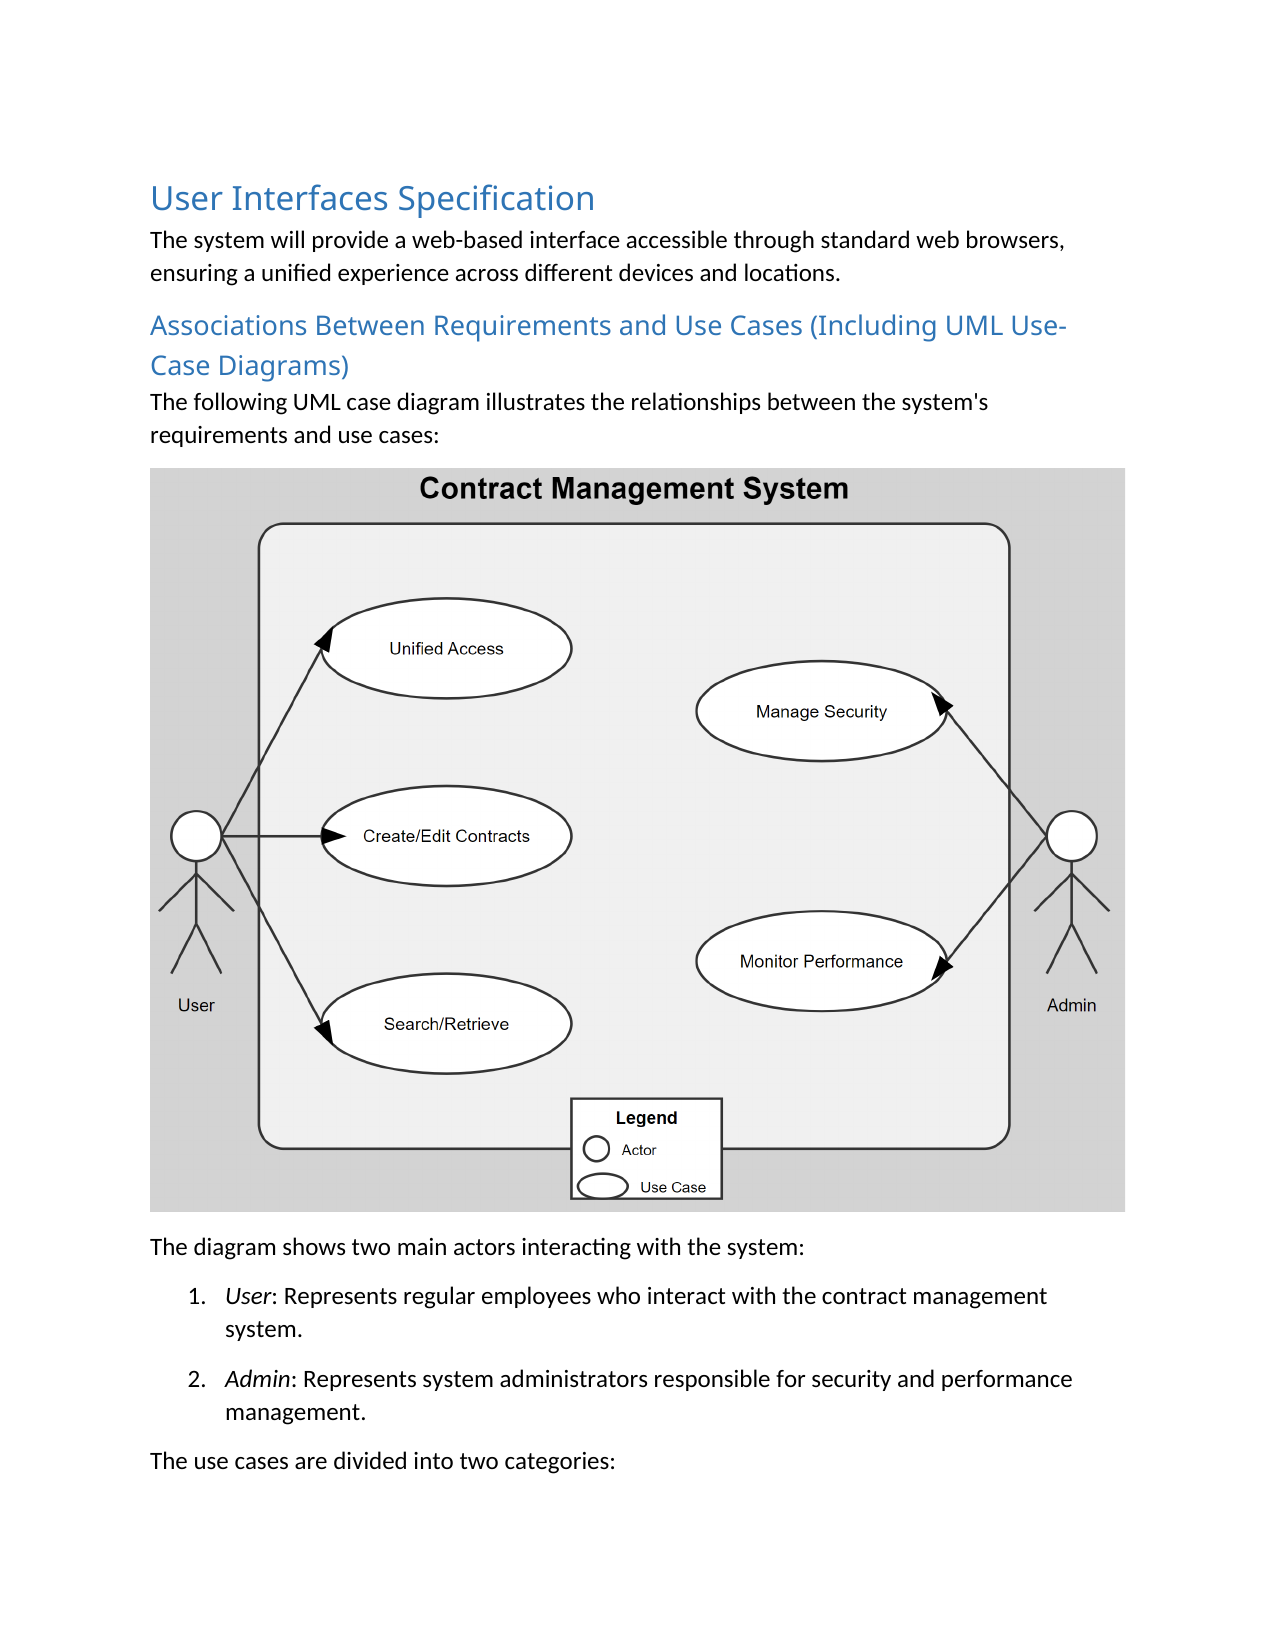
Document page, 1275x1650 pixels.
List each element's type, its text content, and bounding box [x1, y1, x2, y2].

text The system will provide a web-based interface accessible through standard web browsers, ensuring a unified experience across different devices and locations. [150, 224, 1125, 287]
text The use cases are divided into two categories: [150, 1445, 1125, 1476]
subtitle User Interfaces Specification [150, 175, 1125, 220]
subtitle Associations Between Requirements and Use Cases (Including UML Use-Case Diagrams) [150, 306, 1125, 383]
text The diagram shows two main actors interacting with the system: [150, 1231, 1125, 1261]
picture [150, 468, 1125, 1212]
list User: Represents regular employees who interact with the contract management system. [187, 1280, 1125, 1344]
list Admin: Represents system administrators responsible for security and performance management. [187, 1363, 1125, 1426]
text The following UML case diagram illustrates the relationships between the system's requirements and use cases: [150, 386, 1125, 449]
